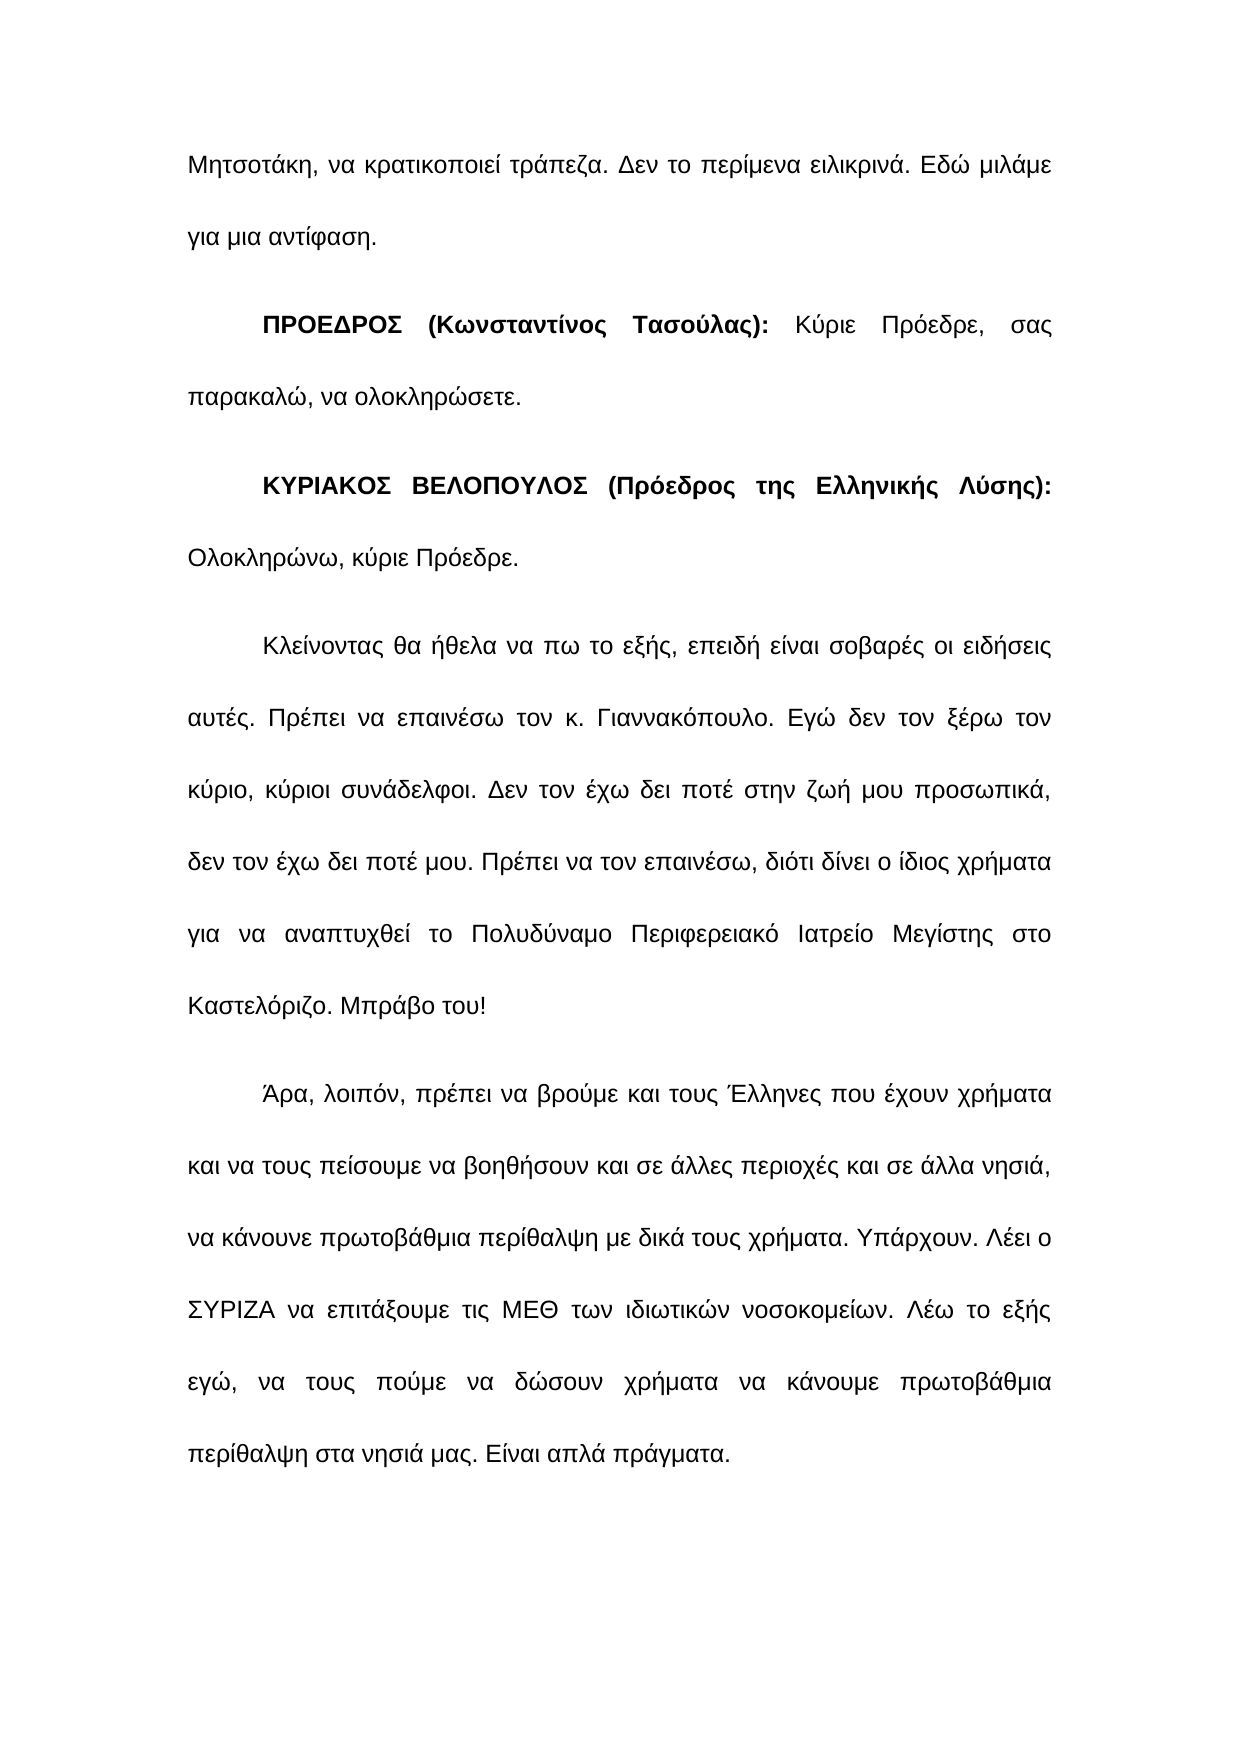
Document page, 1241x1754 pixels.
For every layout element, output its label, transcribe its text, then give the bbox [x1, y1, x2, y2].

text Κλείνοντας θα ήθελα να πω το εξής, επειδή είναι σοβαρές οι ειδήσεις αυτές. Πρέπει να επαινέσω τον κ. Γιαννακόπουλο. Εγώ δεν τον ξέρω τον κύριο, κύριοι συνάδελφοι. Δεν τον έχω δει ποτέ στην ζωή μου προσωπικά, δεν τον έχω δει ποτέ μου. Πρέπει να τον επαινέσω, διότι δίνει ο ίδιος χρήματα για να αναπτυχθεί το Πολυδύναμο Περιφερειακό Ιατρείο Μεγίστης στο Καστελόριζο. Μπράβο του! [187, 631, 1053, 1019]
text ΠΡΟΕΔΡΟΣ (Κωνσταντίνος Τασούλας): Κύριε Πρόεδρε, σας παρακαλώ, να ολοκληρώσετε. [187, 310, 1053, 411]
text Άρα, λοιπόν, πρέπει να βρούμε και τους Έλληνες που έχουν χρήματα και να τους πείσουμε να βοηθήσουν και σε άλλες περιοχές και σε άλλα νησιά, να κάνουνε πρωτοβάθμια περίθαλψη με δικά τους χρήματα. Υπάρχουν. Λέει ο ΣΥΡΙΖΑ να επιτάξουμε τις ΜΕΘ των ιδιωτικών νοσοκομείων. Λέω το εξής εγώ, να τους πούμε να δώσουν χρήματα να κάνουμε πρωτοβάθμια περίθαλψη στα νησιά μας. Είναι απλά πράγματα. [187, 1079, 1053, 1467]
text ΚΥΡΙΑΚΟΣ ΒΕΛΟΠΟΥΛΟΣ (Πρόεδρος της Ελληνικής Λύσης): Ολοκληρώνω, κύριε Πρόεδρε. [187, 471, 1053, 571]
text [187, 150, 1053, 251]
